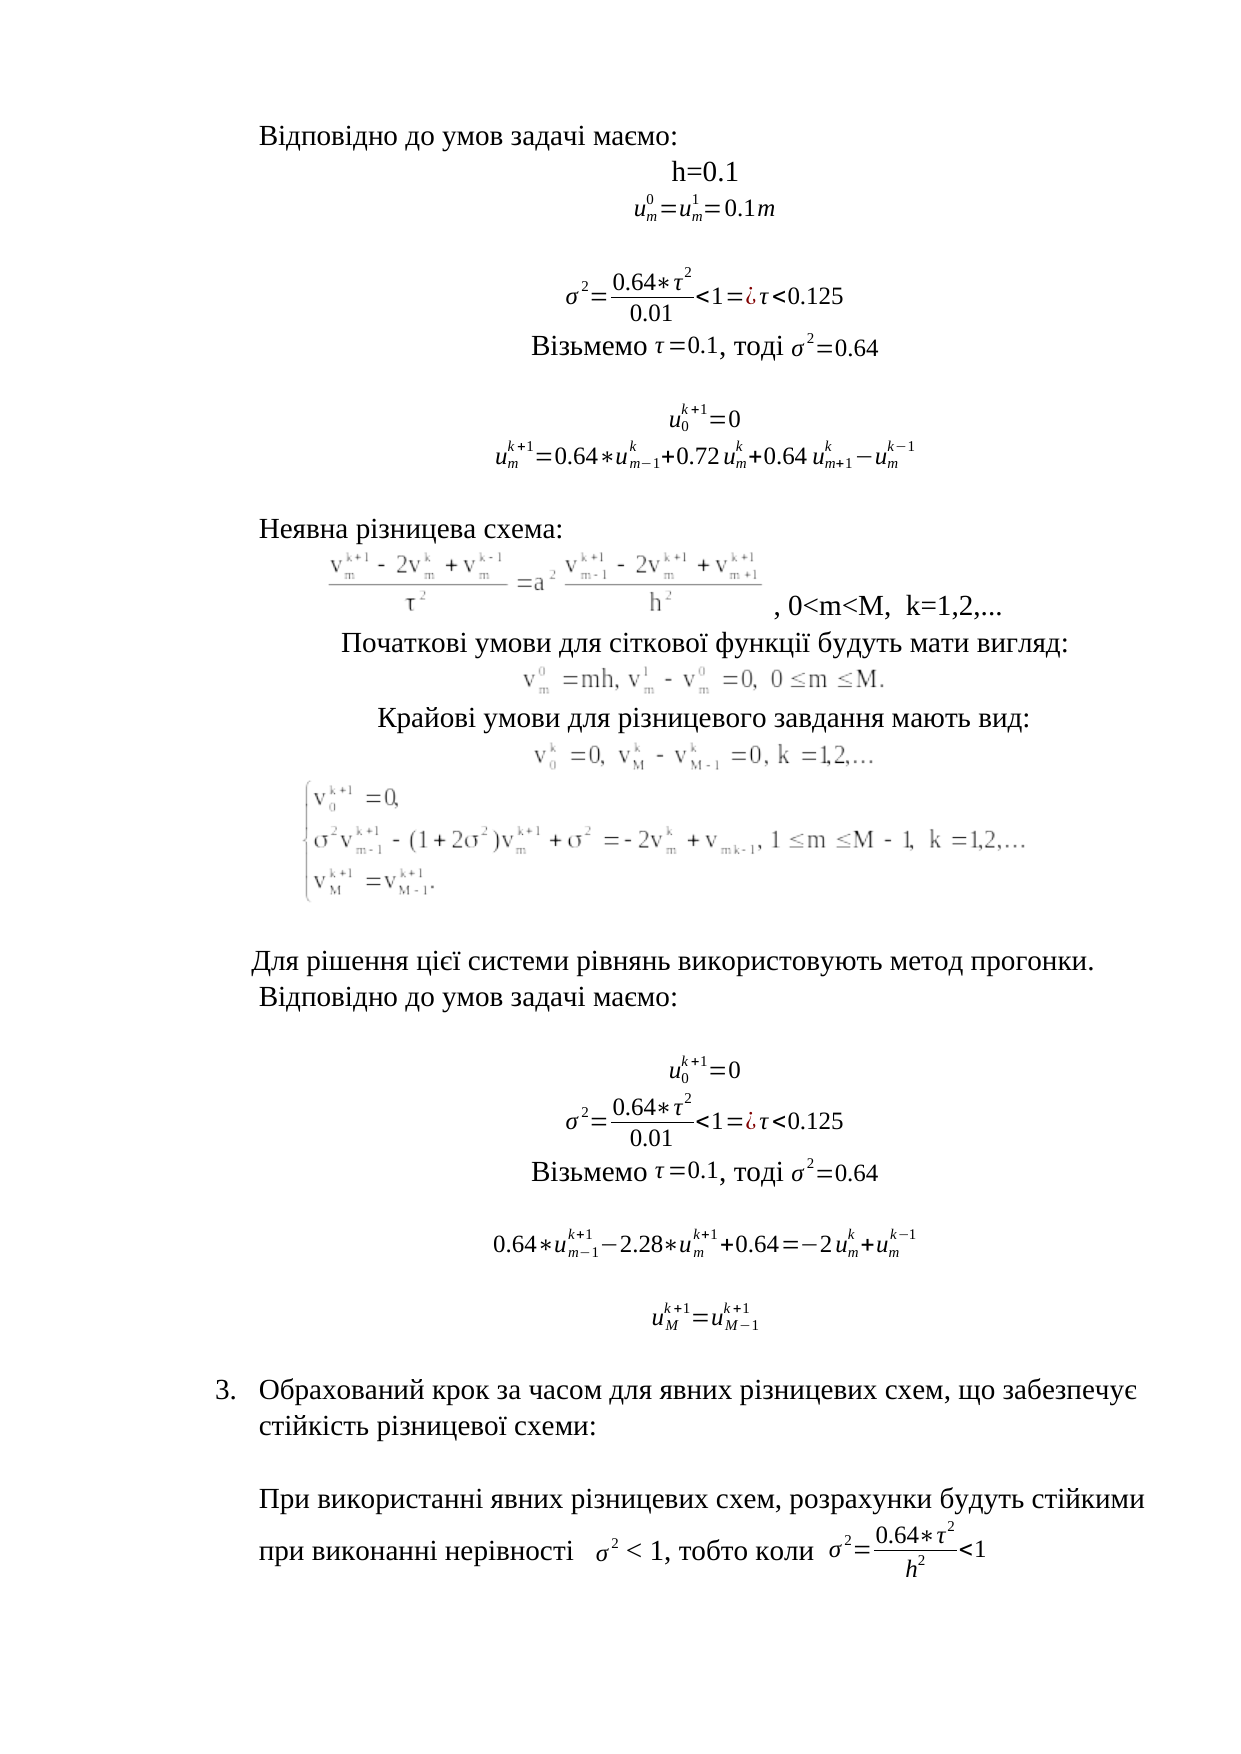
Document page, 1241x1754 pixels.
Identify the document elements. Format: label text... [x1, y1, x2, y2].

list Відповідно до умов задачі маємо: [258, 979, 1152, 1013]
list Крайові умови для різницевого завдання мають вид: [258, 701, 1152, 734]
text Для рішення цієї системи рівнянь використовують метод прогонки. [177, 943, 1152, 977]
list Початкові умови для сіткової функції будуть мати вигляд: [258, 625, 1152, 658]
list Відповідно до умов задачі маємо: [258, 118, 1152, 152]
list Візьмемо , тоді [258, 1154, 1152, 1187]
list Неявна різницева схема: [258, 511, 1152, 544]
list , 0<m<M, k=1,2,... [258, 547, 1152, 622]
list Обрахований крок за часом для явних різницевих схем, що забезпечує стійкість різницевої схеми: [215, 1372, 1152, 1442]
list Візьмемо , тоді [258, 328, 1152, 362]
list При використанні явних різницевих схем, розрахунки будуть стійкими при виконанні нерівності < 1, тобто коли [258, 1481, 1152, 1583]
list h=0.1 [258, 154, 1152, 188]
